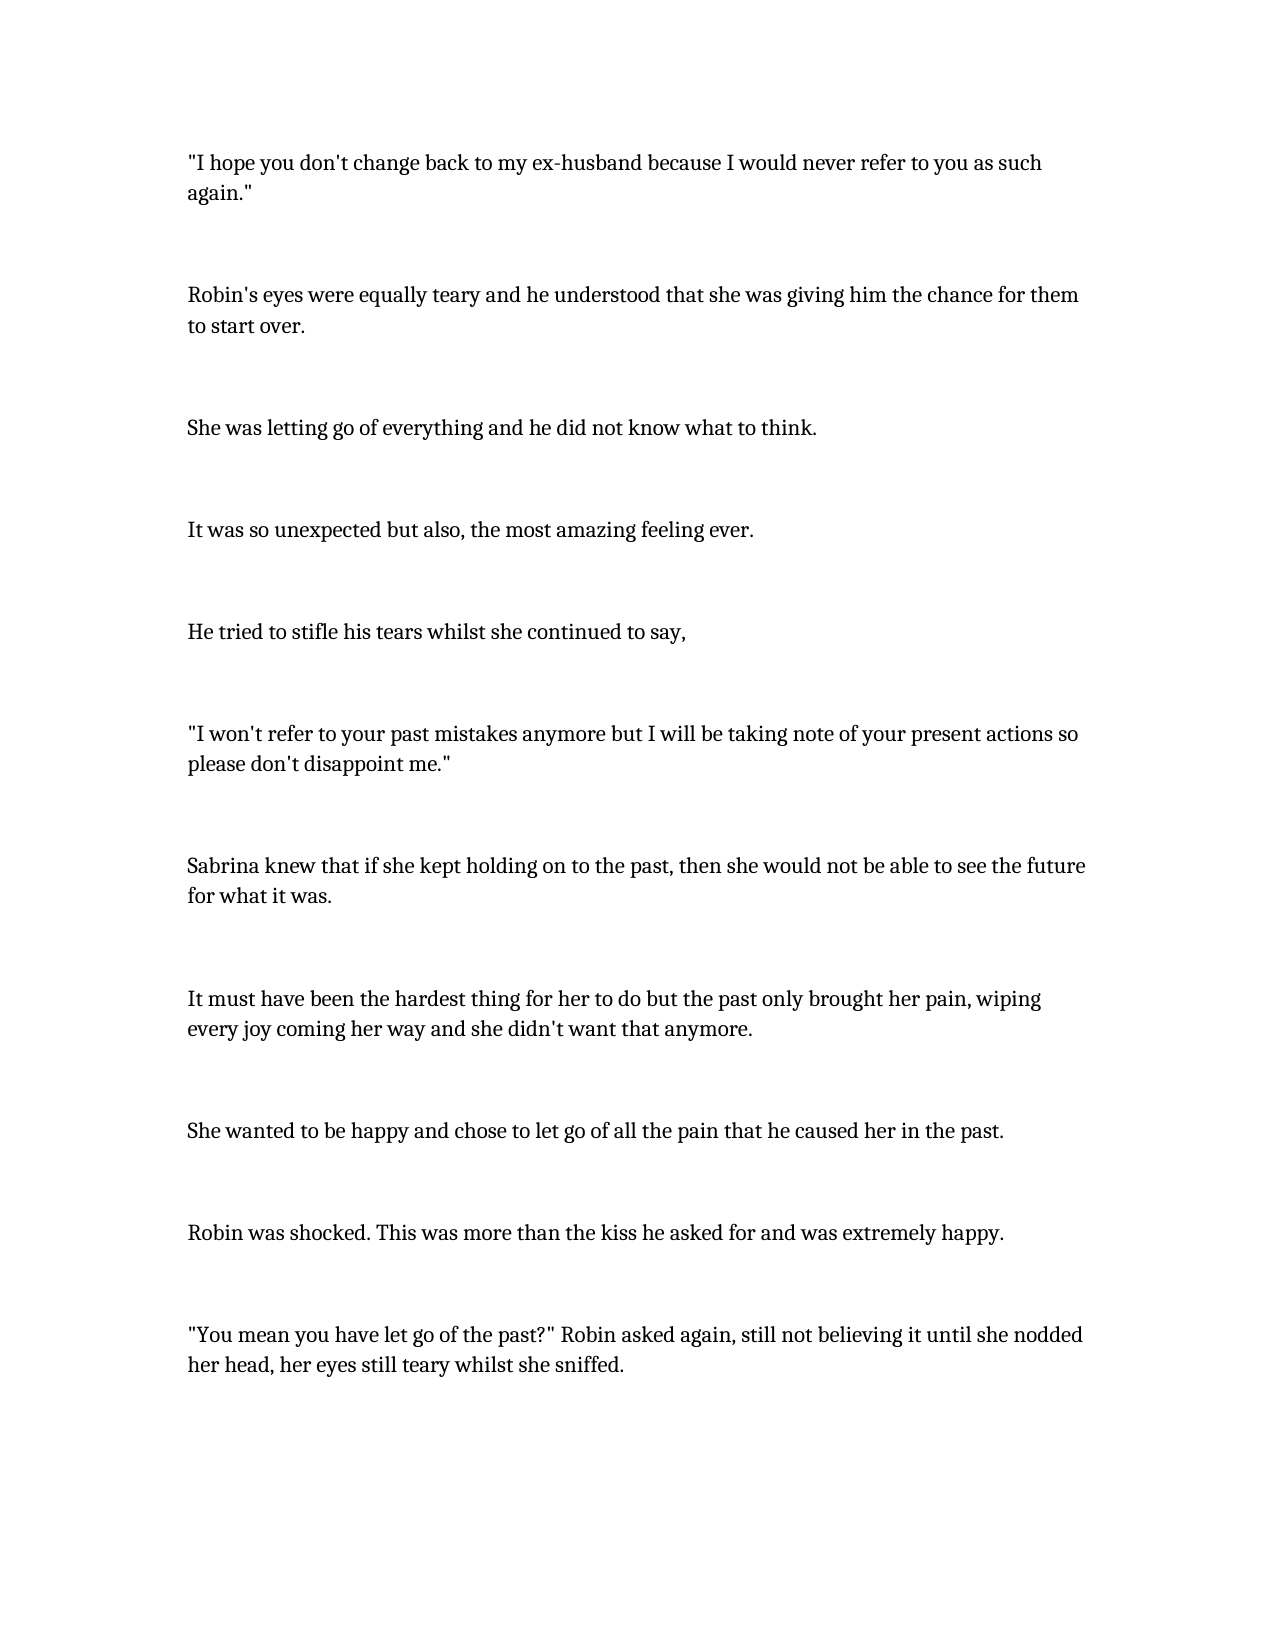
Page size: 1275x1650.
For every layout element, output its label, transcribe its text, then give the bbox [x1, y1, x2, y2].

text Robin's eyes were equally teary and he understood that she was giving him the chance for them to start over. [187, 282, 1087, 339]
text Sabrina knew that if she kept holding on to the past, then she would not be able to see the future for what it was. [187, 853, 1087, 910]
text It must have been the hardest thing for her to do but the past only brought her pain, wiping every joy coming her way and she didn't want that anymore. [187, 985, 1087, 1042]
text She was letting go of everything and he did not know what to think. [187, 414, 1087, 441]
text She wanted to be happy and chose to let go of all the pain that he caused her in the past. [187, 1118, 1087, 1144]
text "I hope you don't change back to my ex-husband because I would never refer to you as such again." [187, 150, 1087, 207]
text "I won't refer to your past mistakes anymore but I will be taking note of your present actions so please don't disappoint me." [187, 721, 1087, 777]
text "You mean you have let go of the past?" Robin asked again, still not believing it until she nodded her head, her eyes still teary whilst she sniffed. [187, 1322, 1087, 1378]
text Robin was shocked. This was more than the kiss he asked for and was extremely happy. [187, 1220, 1087, 1246]
text It was so unexpected but also, the most amazing feeling ever. [187, 517, 1087, 543]
text He tried to stifle his tears whilst she continued to say, [187, 619, 1087, 645]
